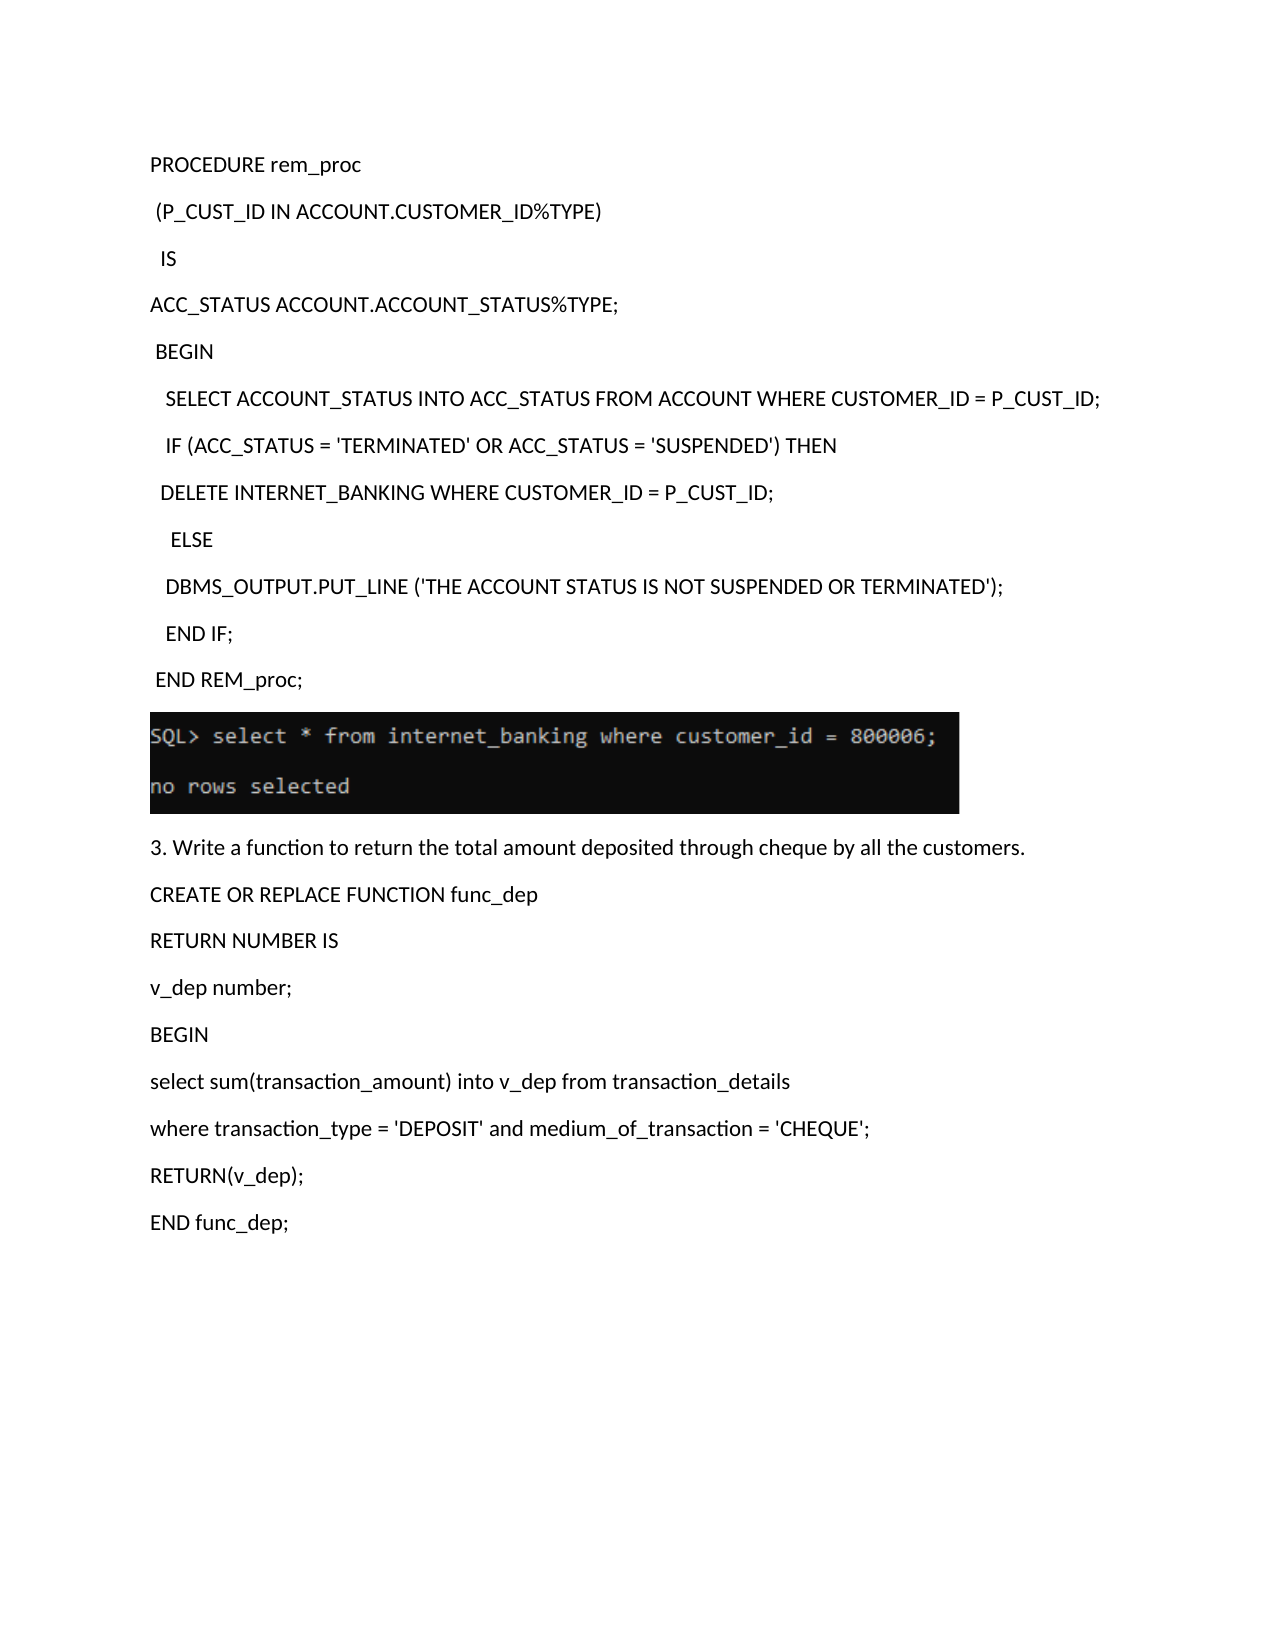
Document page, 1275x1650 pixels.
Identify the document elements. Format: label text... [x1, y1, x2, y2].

text where transaction_type = 'DEPOSIT' and medium_of_transaction = 'CHEQUE'; [150, 1114, 1125, 1142]
text DELETE INTERNET_BANKING WHERE CUSTOMER_ID = P_CUST_ID; [150, 478, 1125, 506]
text 3. Write a function to return the total amount deposited through cheque by all the customers. [150, 833, 1125, 861]
text ELSE [150, 525, 1125, 553]
text CREATE OR REPLACE FUNCTION func_dep [150, 880, 1125, 908]
text SELECT ACCOUNT_STATUS INTO ACC_STATUS FROM ACCOUNT WHERE CUSTOMER_ID = P_CUST_ID; [150, 384, 1125, 412]
picture [150, 712, 960, 814]
text IS [150, 244, 1125, 272]
text DBMS_OUTPUT.PUT_LINE ('THE ACCOUNT STATUS IS NOT SUSPENDED OR TERMINATED'); [150, 572, 1125, 600]
text v_dep number; [150, 973, 1125, 1002]
text RETURN NUMBER IS [150, 927, 1125, 955]
text BEGIN [150, 337, 1125, 366]
text (P_CUST_ID IN ACCOUNT.CUSTOMER_ID%TYPE) [150, 197, 1125, 225]
text END func_dep; [150, 1208, 1125, 1236]
text PROCEDURE rem_proc [150, 150, 1125, 178]
text END IF; [150, 619, 1125, 647]
text IF (ACC_STATUS = 'TERMINATED' OR ACC_STATUS = 'SUSPENDED') THEN [150, 431, 1125, 459]
text BEGIN [150, 1020, 1125, 1048]
text ACC_STATUS ACCOUNT.ACCOUNT_STATUS%TYPE; [150, 291, 1125, 319]
text RETURN(v_dep); [150, 1161, 1125, 1189]
text select sum(transaction_amount) into v_dep from transaction_details [150, 1067, 1125, 1095]
text END REM_proc; [150, 666, 1125, 694]
